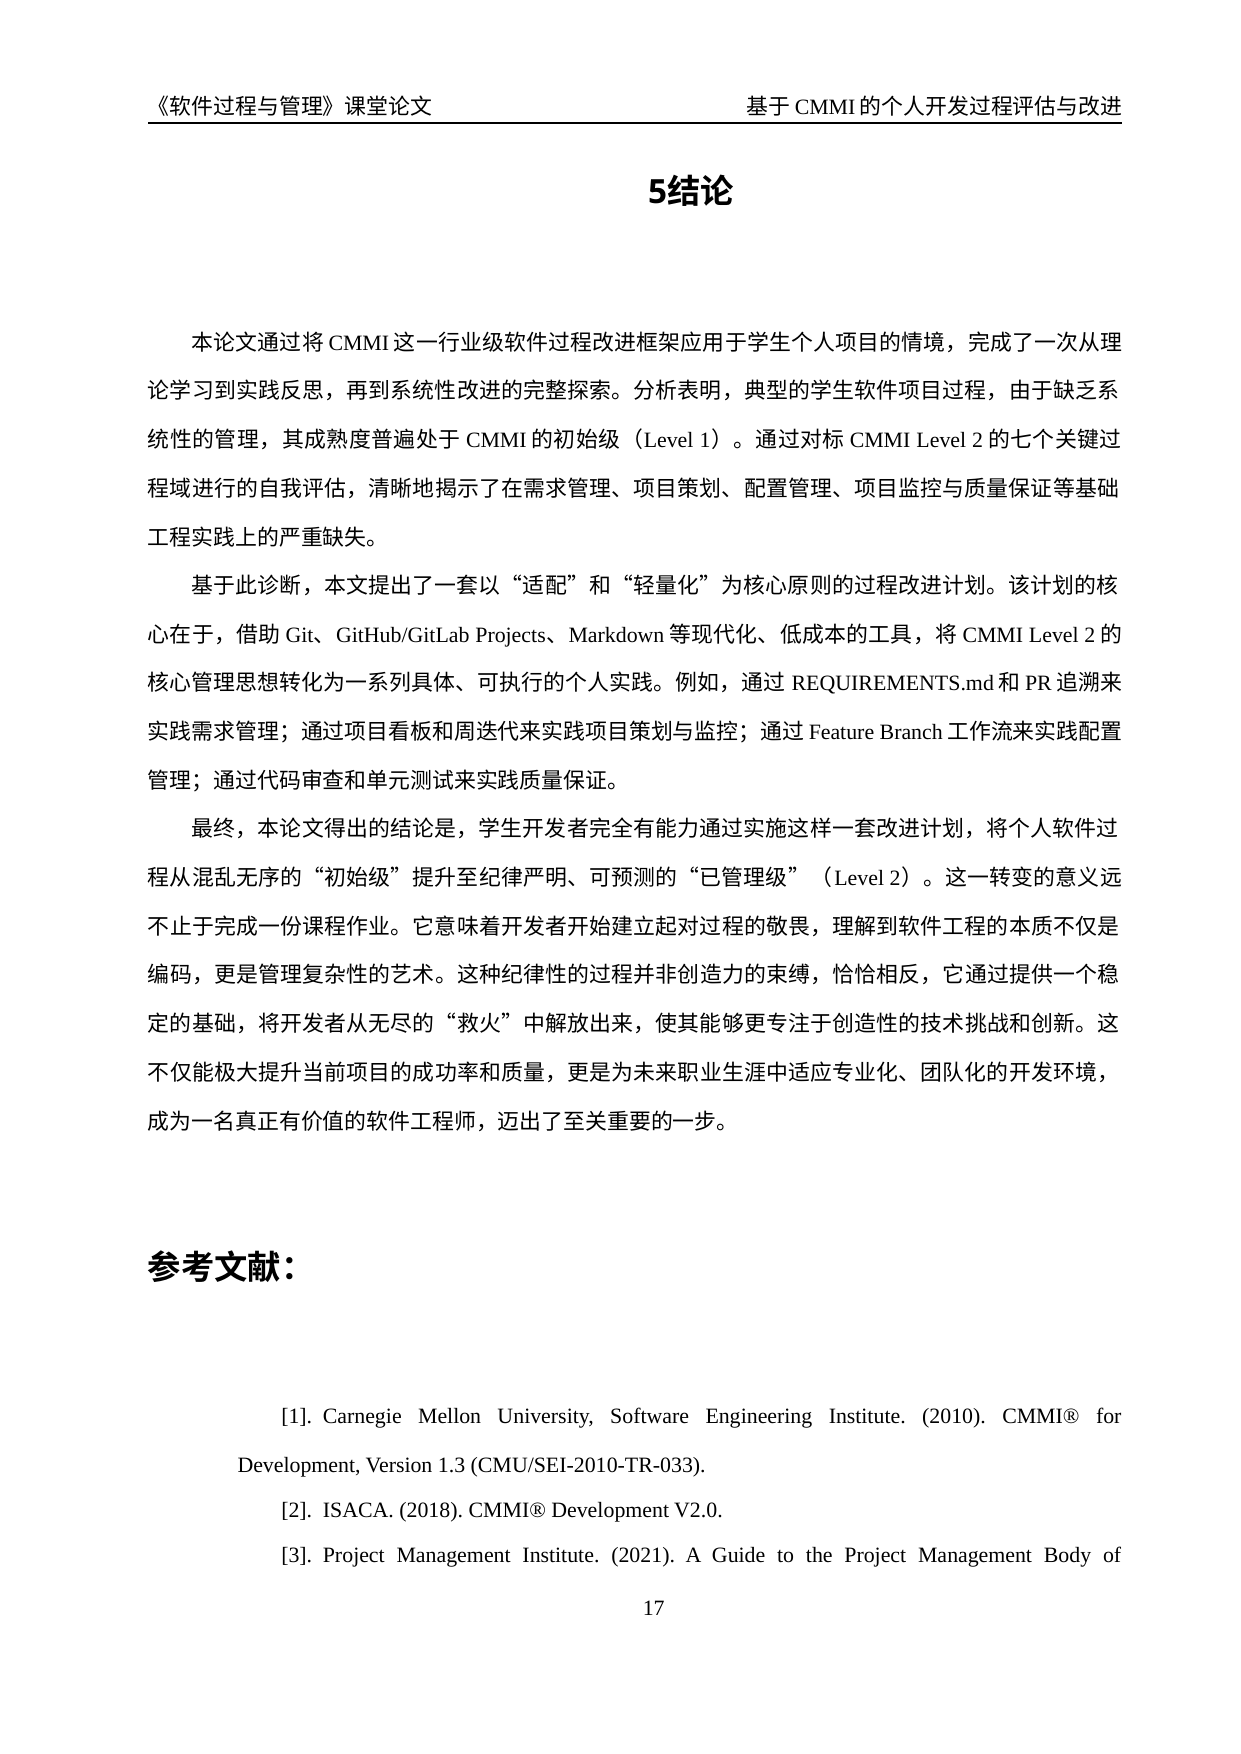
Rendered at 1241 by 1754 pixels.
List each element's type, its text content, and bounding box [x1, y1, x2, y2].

text 本论文通过将CMMI这一行业级软件过程改进框架应用于学生个人项目的情境，完成了一次从理论学习到实践反思，再到系统性改进的完整探索。分析表明，典型的学生软件项目过程，由于缺乏系统性的管理，其成熟度普遍处于CMMI的初始级（Level 1）。通过对标CMMI Level 2的七个关键过程域进行的自我评估，清晰地揭示了在需求管理、项目策划、配置管理、项目监控与质量保证等基础工程实践上的严重缺失。 [148, 324, 1122, 552]
text 参考文献： [148, 1232, 1122, 1297]
text ISACA. (2018). CMMI® Development V2.0. [237, 1493, 1122, 1526]
text 最终，本论文得出的结论是，学生开发者完全有能力通过实施这样一套改进计划，将个人软件过程从混乱无序的“初始级”提升至纪律严明、可预测的“已管理级”（Level 2）。这一转变的意义远不止于完成一份课程作业。它意味着开发者开始建立起对过程的敬畏，理解到软件工程的本质不仅是编码，更是管理复杂性的艺术。这种纪律性的过程并非创造力的束缚，恰恰相反，它通过提供一个稳定的基础，将开发者从无尽的“救火”中解放出来，使其能够更专注于创造性的技术挑战和创新。这不仅能极大提升当前项目的成功率和质量，更是为未来职业生涯中适应专业化、团队化的开发环境，成为一名真正有价值的软件工程师，迈出了至关重要的一步。 [148, 811, 1122, 1136]
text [237, 1538, 1122, 1571]
text 基于此诊断，本文提出了一套以“适配”和“轻量化”为核心原则的过程改进计划。该计划的核心在于，借助Git、GitHub/GitLab Projects、Markdown等现代化、低成本的工具，将CMMI Level 2的核心管理思想转化为一系列具体、可执行的个人实践。例如，通过REQUIREMENTS.md和PR追溯来实践需求管理；通过项目看板和周迭代来实践项目策划与监控；通过Feature Branch工作流来实践配置管理；通过代码审查和单元测试来实践质量保证。 [148, 567, 1122, 795]
subtitle 结论 [193, 156, 1122, 221]
text Carnegie Mellon University, Software Engineering Institute. (2010). CMMI® for Development, Version 1.3 (CMU/SEI-2010-TR-033). [237, 1399, 1122, 1481]
